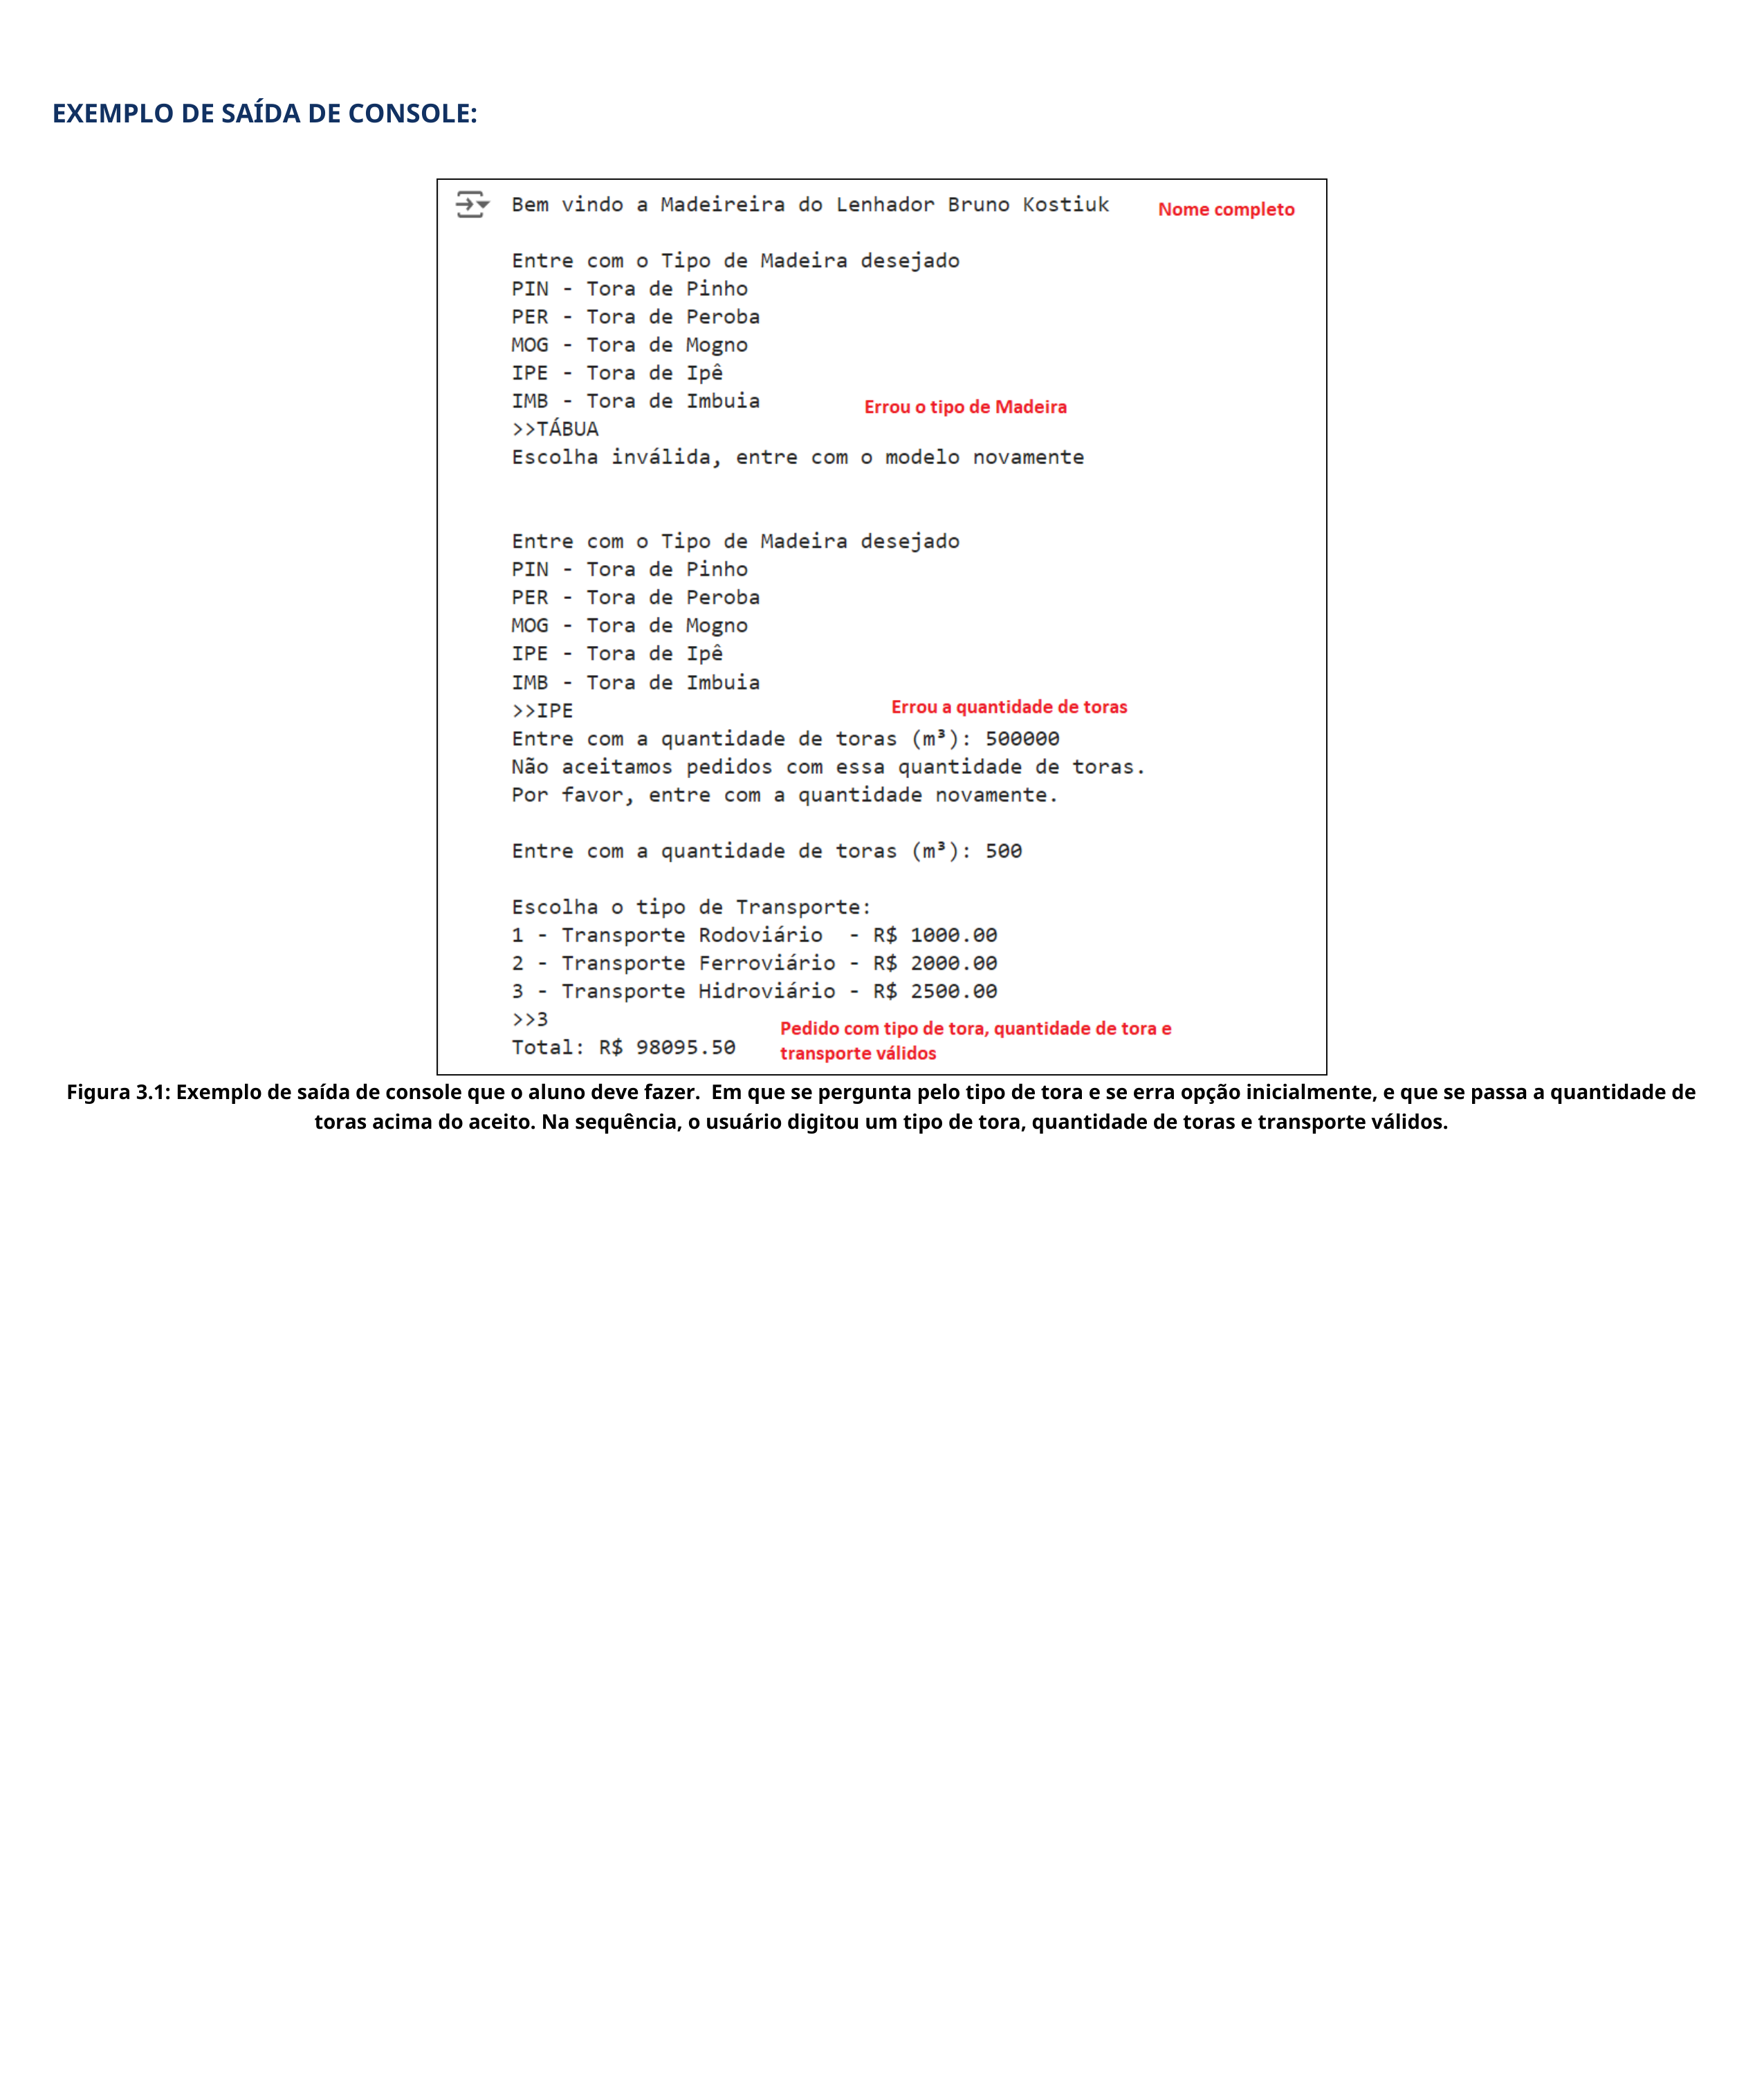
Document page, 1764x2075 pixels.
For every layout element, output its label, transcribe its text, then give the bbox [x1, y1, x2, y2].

text EXEMPLO DE SAÍDA DE CONSOLE: [52, 95, 1712, 130]
picture [438, 180, 1326, 1074]
text Figura 3.1: Exemplo de saída de console que o aluno deve fazer. Em que se pergunta pelo tipo de tora e se erra opção inicialmente, e que se passa a quantidade de toras acima do aceito. Na sequência, o usuário digitou um tipo de tora, quantidade de toras e transporte válidos. [52, 1078, 1712, 1135]
